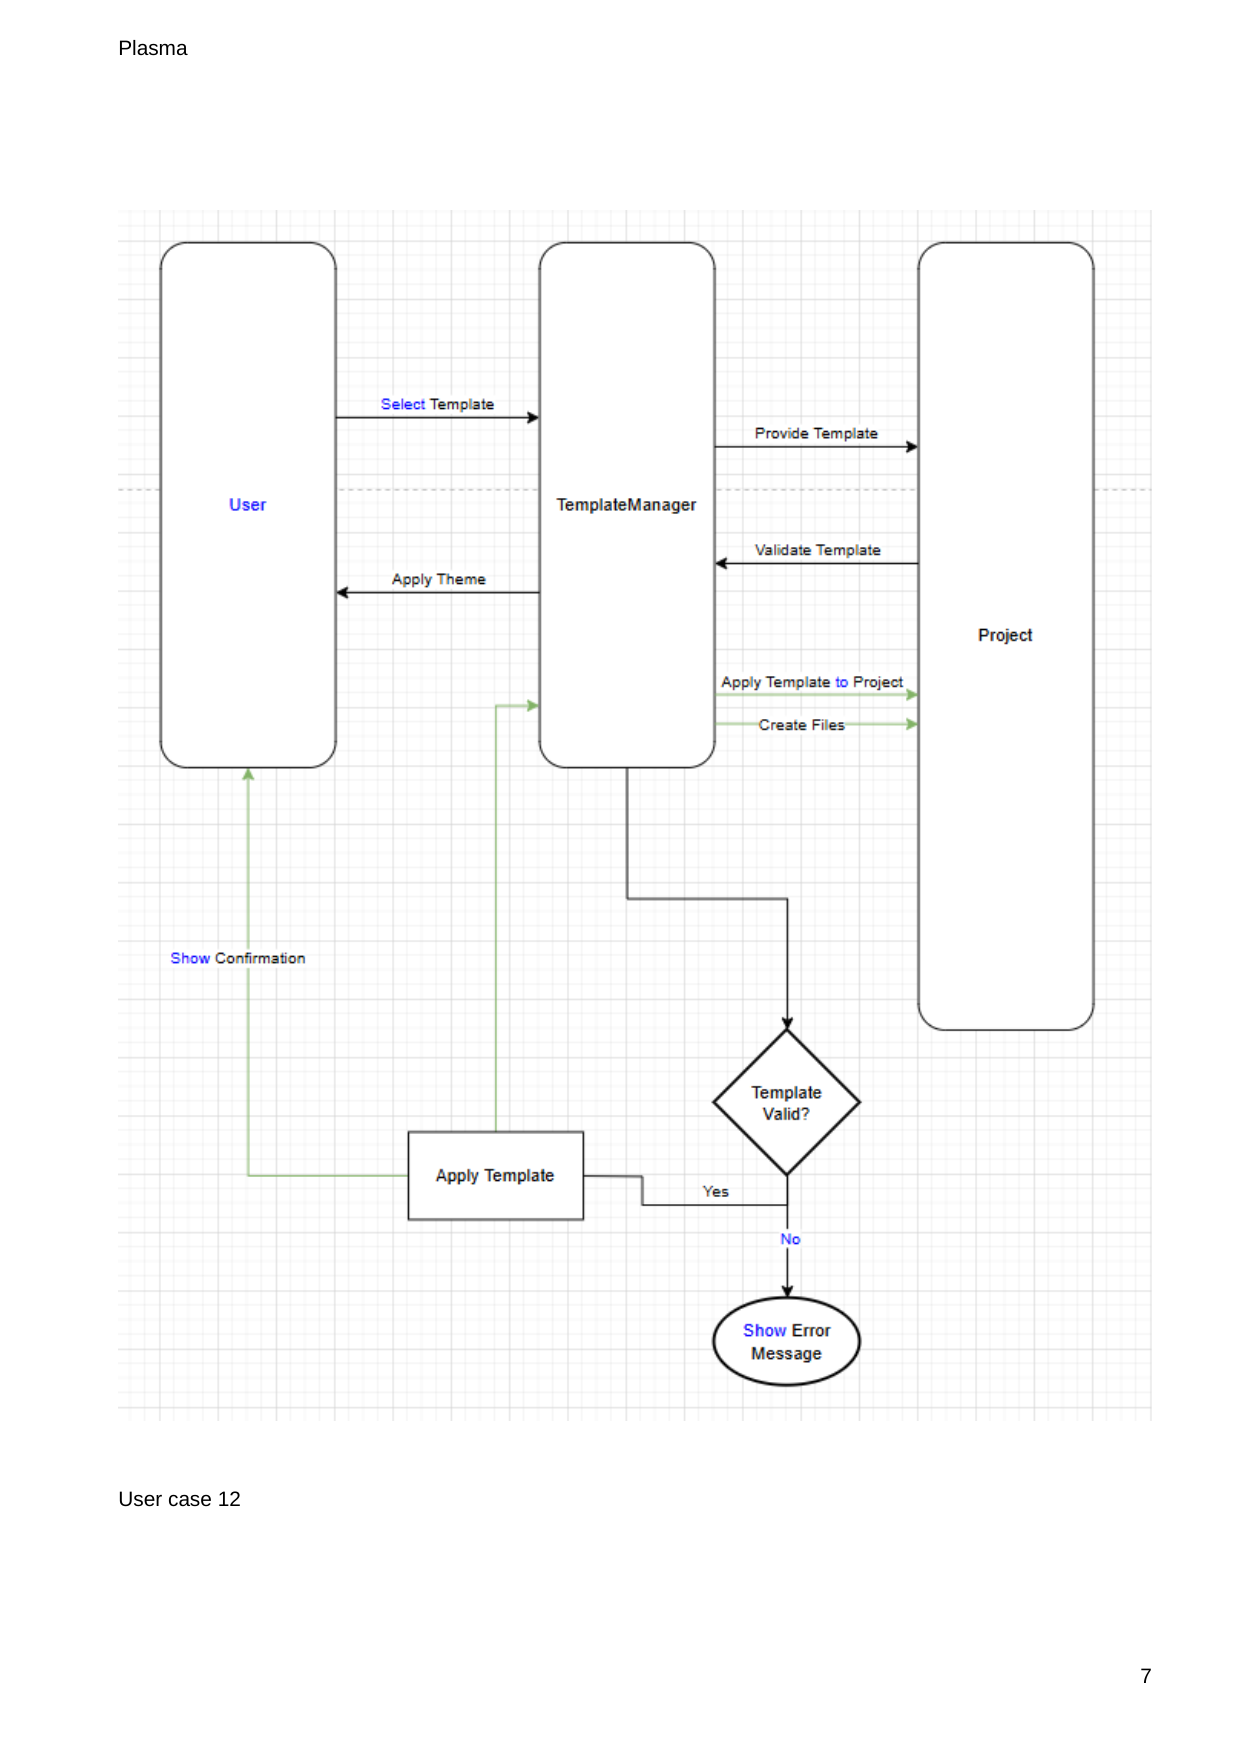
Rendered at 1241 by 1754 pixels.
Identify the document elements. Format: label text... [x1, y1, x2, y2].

picture [118, 210, 1152, 1421]
text User case 12 [118, 1487, 1152, 1511]
